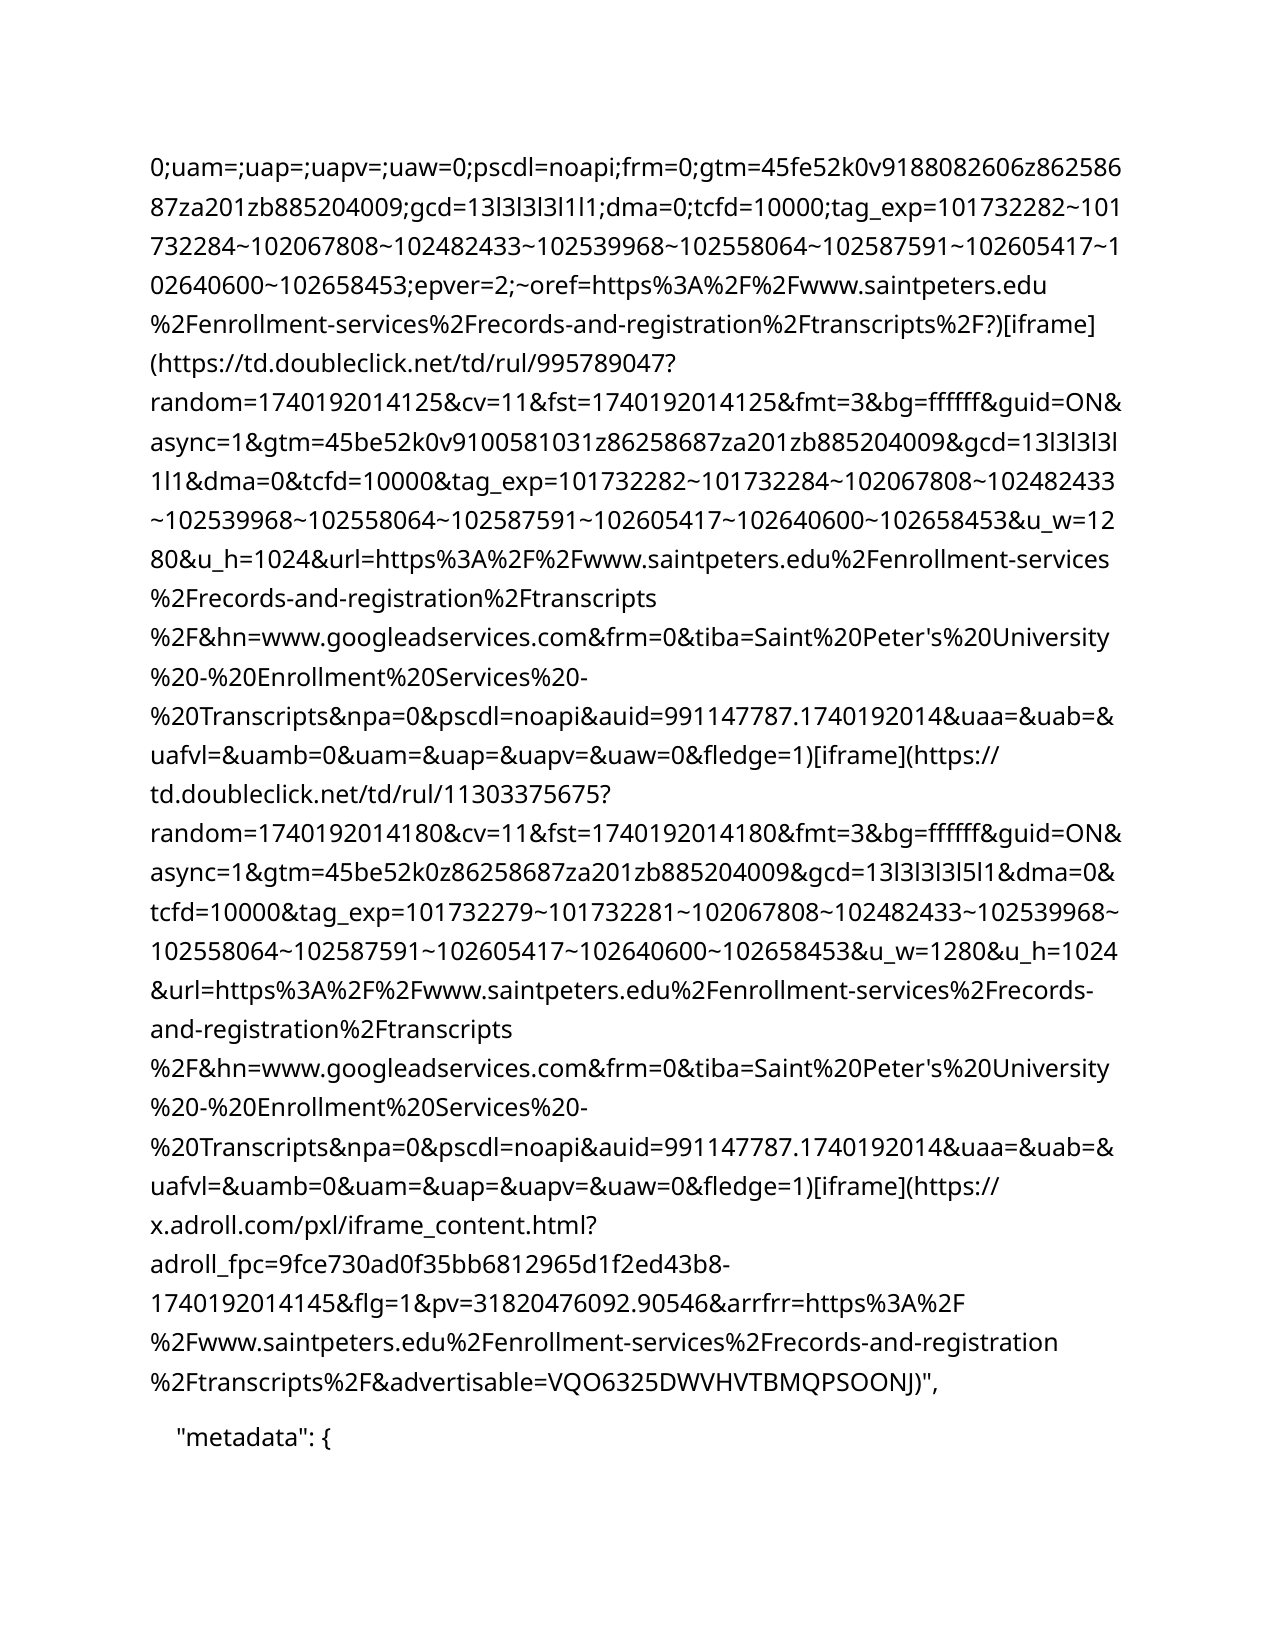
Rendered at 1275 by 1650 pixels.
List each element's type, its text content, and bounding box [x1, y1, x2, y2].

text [150, 150, 1125, 1398]
text "metadata": { [150, 1420, 1125, 1454]
